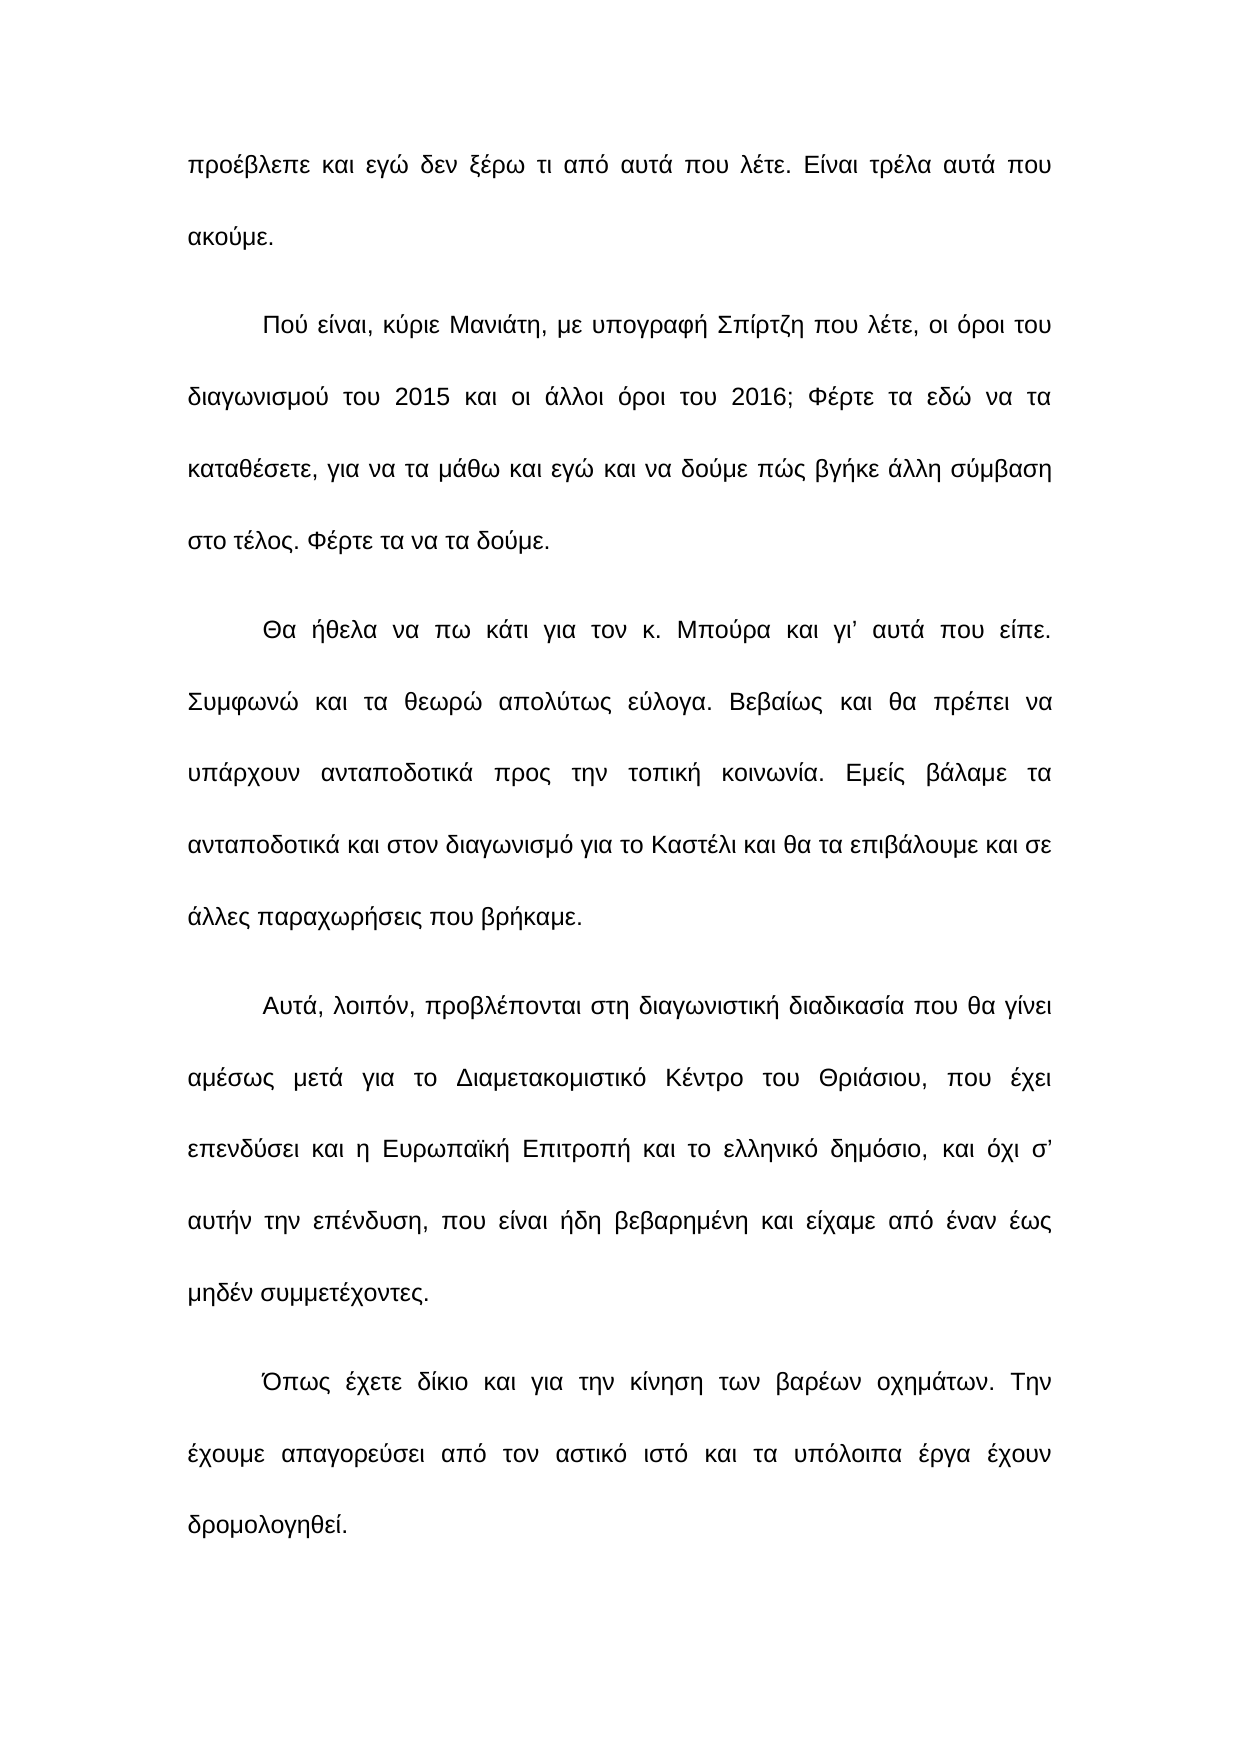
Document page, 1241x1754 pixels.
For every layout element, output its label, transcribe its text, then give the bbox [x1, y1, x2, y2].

text Αυτά, λοιπόν, προβλέπονται στη διαγωνιστική διαδικασία που θα γίνει αμέσως μετά για το Διαμετακομιστικό Κέντρο του Θριάσιου, που έχει επενδύσει και η Ευρωπαϊκή Επιτροπή και το ελληνικό δημόσιο, και όχι σ’ αυτήν την επένδυση, που είναι ήδη βεβαρημένη και είχαμε από έναν έως μηδέν συμμετέχοντες. [187, 991, 1053, 1307]
text Όπως έχετε δίκιο και για την κίνηση των βαρέων οχημάτων. Την έχουμε απαγορεύσει από τον αστικό ιστό και τα υπόλοιπα έργα έχουν δρομολογηθεί. [187, 1367, 1053, 1539]
text Θα ήθελα να πω κάτι για τον κ. Μπούρα και γι’ αυτά που είπε. Συμφωνώ και τα θεωρώ απολύτως εύλογα. Βεβαίως και θα πρέπει να υπάρχουν ανταποδοτικά προς την τοπική κοινωνία. Εμείς βάλαμε τα ανταποδοτικά και στον διαγωνισμό για το Καστέλι και θα τα επιβάλουμε και σε άλλες παραχωρήσεις που βρήκαμε. [187, 614, 1053, 931]
text Πού είναι, κύριε Μανιάτη, με υπογραφή Σπίρτζη που λέτε, οι όροι του διαγωνισμού του 2015 και οι άλλοι όροι του 2016; Φέρτε τα εδώ να τα καταθέσετε, για να τα μάθω και εγώ και να δούμε πώς βγήκε άλλη σύμβαση στο τέλος. Φέρτε τα να τα δούμε. [187, 310, 1053, 555]
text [187, 150, 1053, 251]
